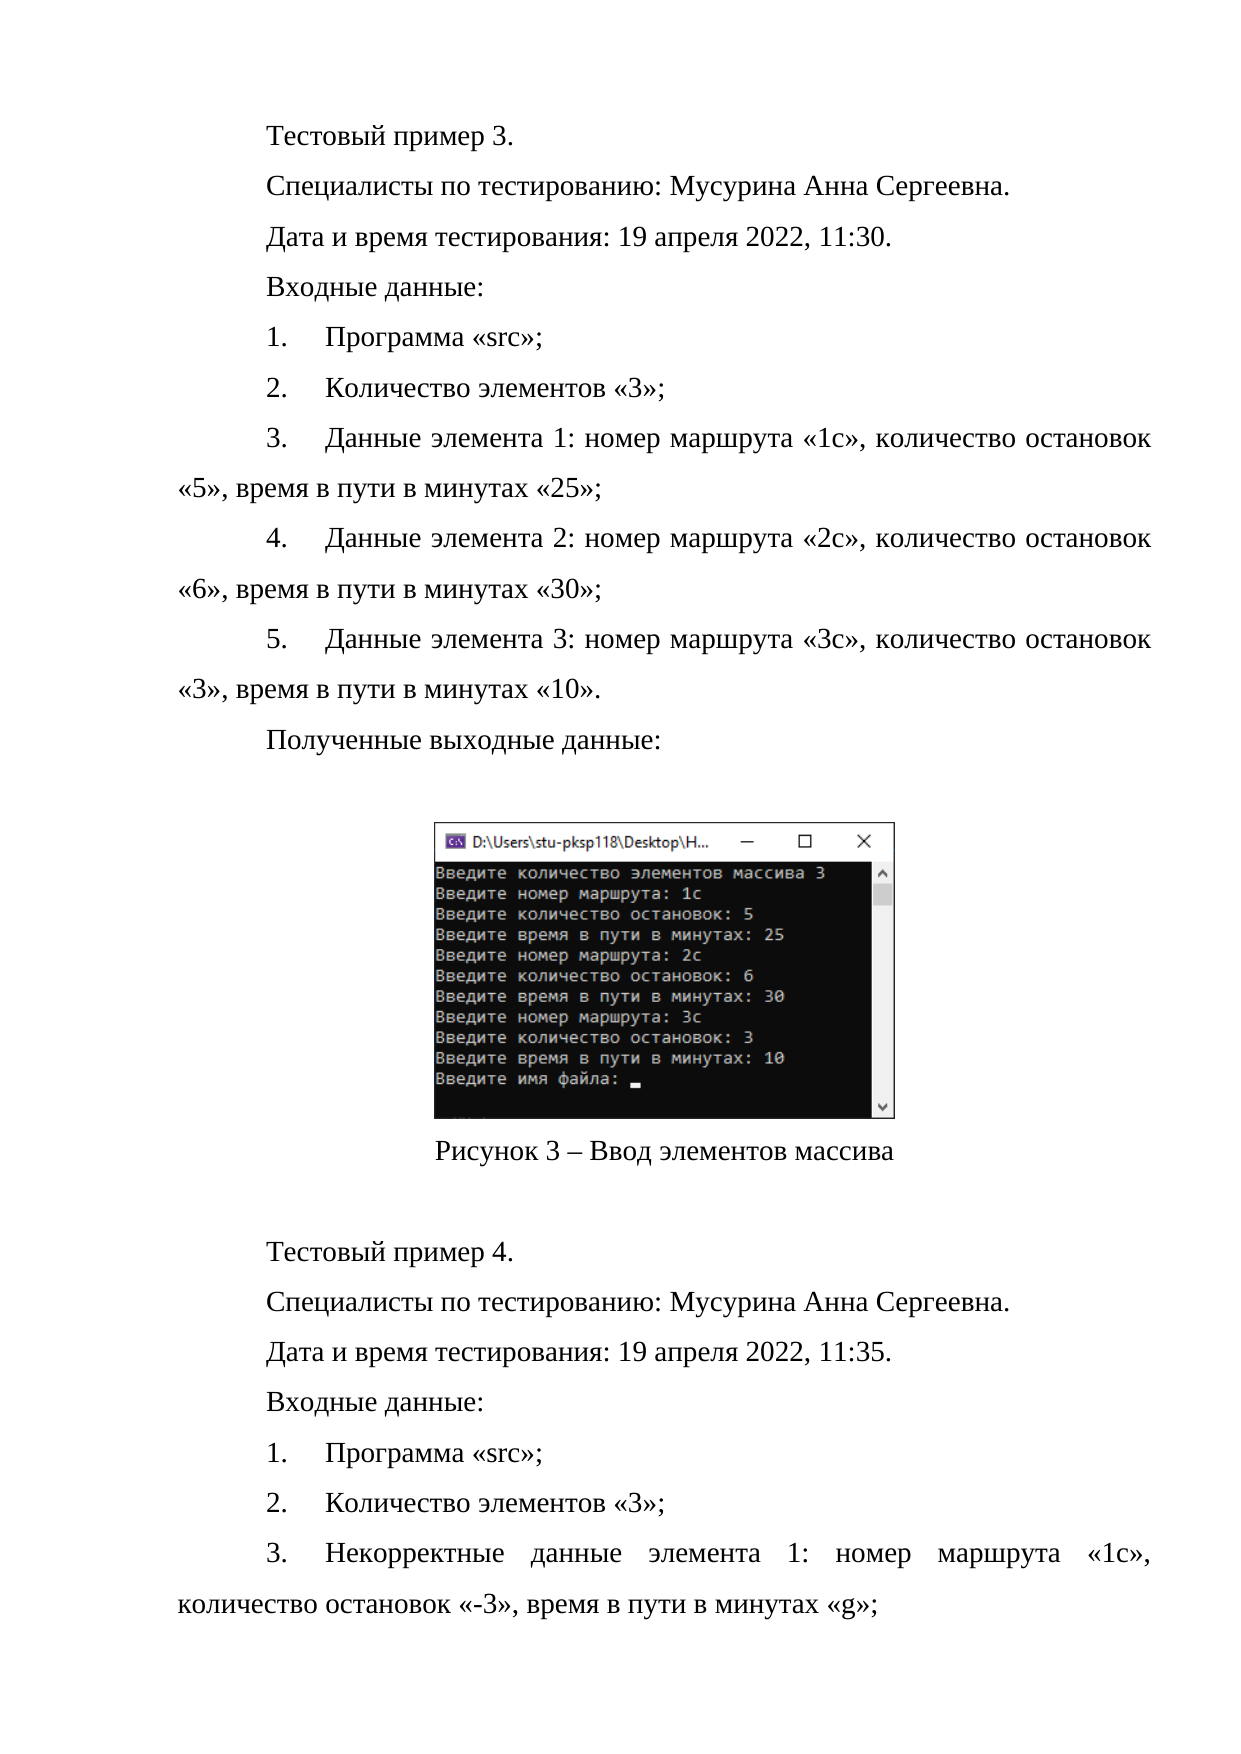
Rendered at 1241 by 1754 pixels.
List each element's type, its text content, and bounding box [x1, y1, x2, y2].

text Входные данные: [177, 269, 1152, 303]
list Данные элемента 1: номер маршрута «1с», количество остановок «5», время в пути в минутах «25»; [177, 420, 1152, 504]
list Данные элемента 2: номер маршрута «2с», количество остановок «6», время в пути в минутах «30»; [177, 521, 1152, 604]
text Рисунок 3 – Ввод элементов массива [177, 1133, 1152, 1167]
list Программа «src»; [177, 319, 1152, 353]
list Программа «src»; [177, 1435, 1152, 1468]
list Данные элемента 3: номер маршрута «3с», количество остановок «3», время в пути в минутах «10». [177, 621, 1152, 705]
list Некорректные данные элемента 1: номер маршрута «1с», количество остановок «-3», время в пути в минутах «g»; [177, 1536, 1152, 1619]
text Тестовый пример 4. [177, 1234, 1152, 1267]
text Тестовый пример 3. [177, 118, 1152, 152]
text Специалисты по тестированию: Мусурина Анна Сергеевна. [177, 1284, 1152, 1317]
text Дата и время тестирования: 19 апреля 2022, 11:30. [177, 219, 1152, 252]
text Специалисты по тестированию: Мусурина Анна Сергеевна. [177, 168, 1152, 202]
picture [434, 822, 895, 1119]
list Количество элементов «3»; [177, 1485, 1152, 1519]
text Полученные выходные данные: [177, 722, 1152, 755]
list Количество элементов «3»; [177, 370, 1152, 403]
text Входные данные: [177, 1384, 1152, 1418]
text Дата и время тестирования: 19 апреля 2022, 11:35. [177, 1334, 1152, 1368]
